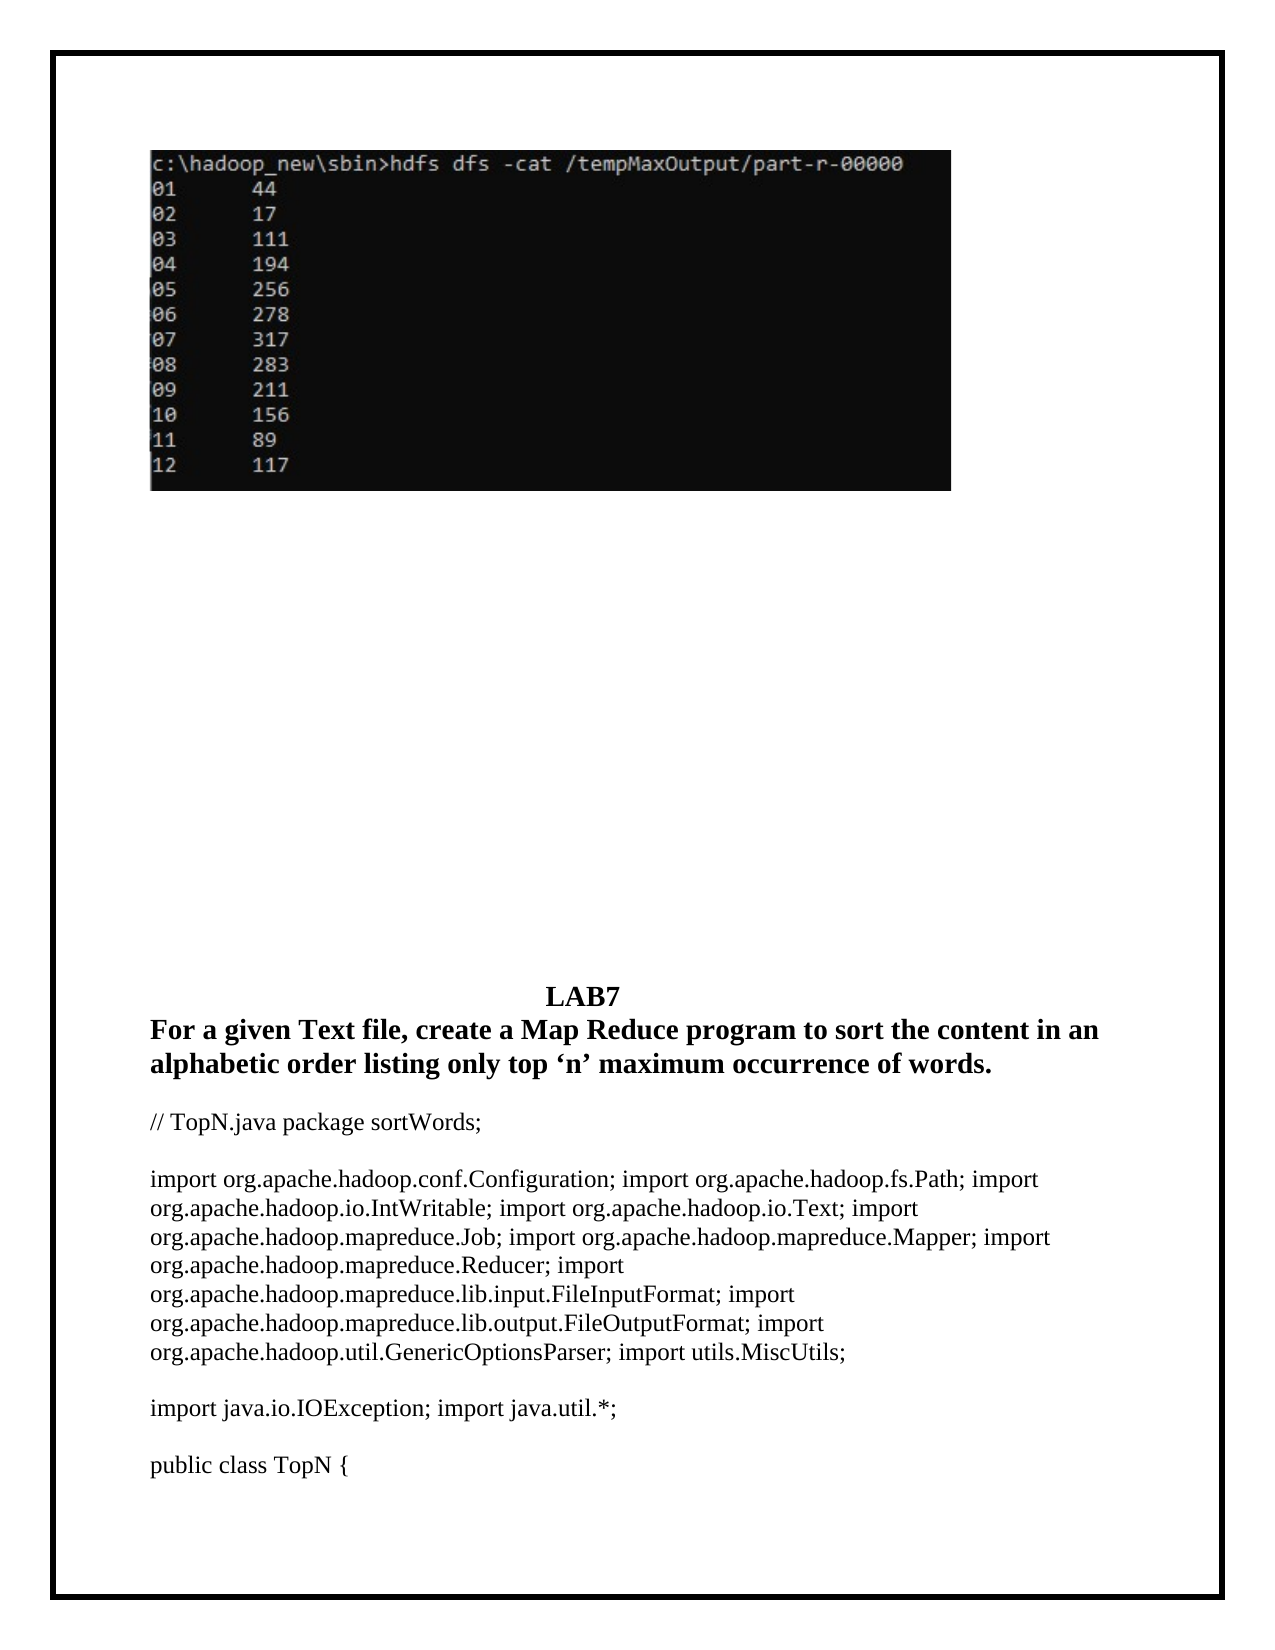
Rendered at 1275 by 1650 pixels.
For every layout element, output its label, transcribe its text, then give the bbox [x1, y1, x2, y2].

text import java.io.IOException; import java.util.*; [150, 1393, 1125, 1422]
text LAB7 [150, 979, 1125, 1012]
text public class TopN { [150, 1450, 1125, 1479]
text // TopN.java package sortWords; [150, 1107, 1125, 1136]
text import org.apache.hadoop.conf.Configuration; import org.apache.hadoop.fs.Path; import org.apache.hadoop.io.IntWritable; import org.apache.hadoop.io.Text; import org.apache.hadoop.mapreduce.Job; import org.apache.hadoop.mapreduce.Mapper; import org.apache.hadoop.mapreduce.Reducer; import org.apache.hadoop.mapreduce.lib.input.FileInputFormat; import org.apache.hadoop.mapreduce.lib.output.FileOutputFormat; import org.apache.hadoop.util.GenericOptionsParser; import utils.MiscUtils; [150, 1164, 1125, 1365]
picture [149, 150, 952, 491]
text For a given Text file, create a Map Reduce program to sort the content in an alphabetic order listing only top ‘n’ maximum occurrence of words. [150, 1012, 1125, 1079]
